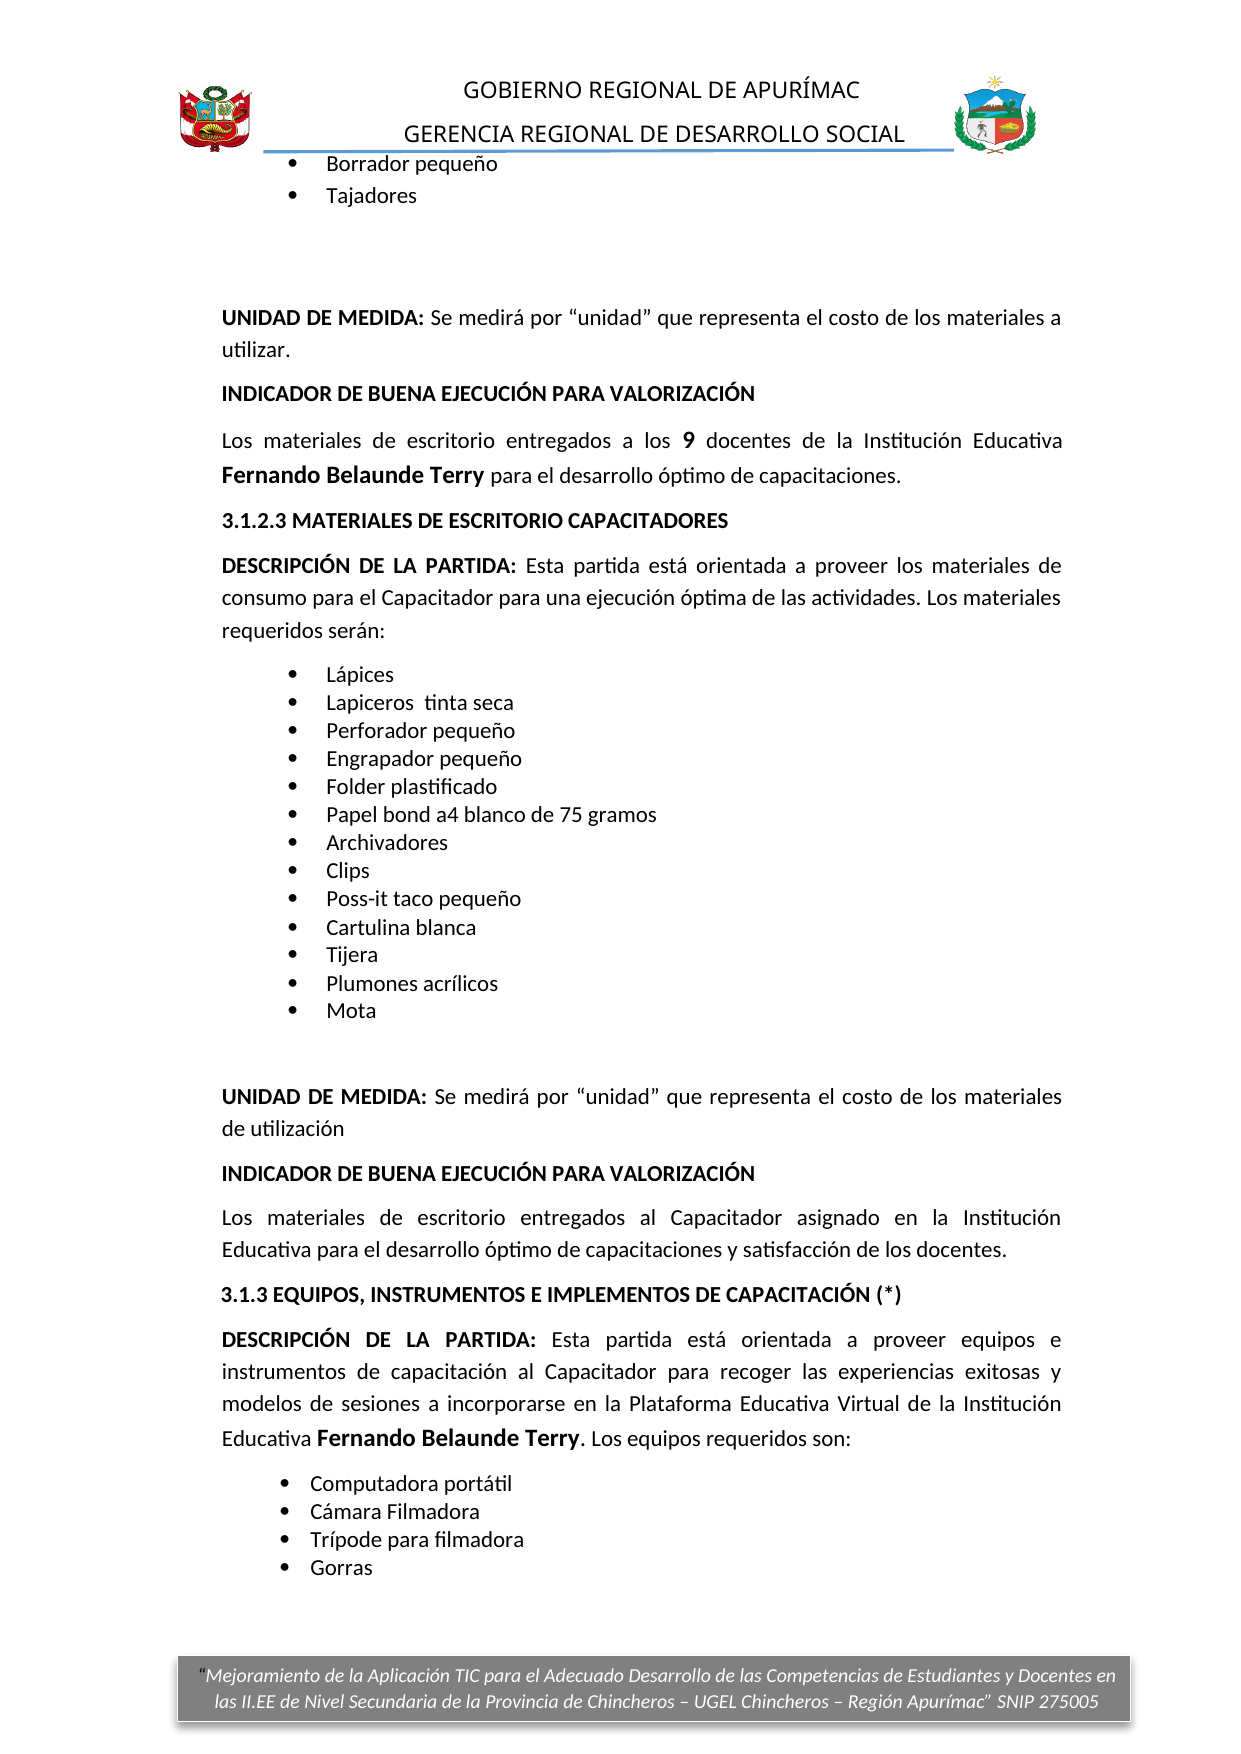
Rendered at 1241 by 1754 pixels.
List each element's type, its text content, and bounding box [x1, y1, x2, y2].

text DESCRIPCIÓN DE LA PARTIDA: Esta partida está orientada a proveer los materiales de consumo para el Capacitador para una ejecución óptima de las actividades. Los materiales requeridos serán: [222, 551, 1063, 644]
list Lápices [288, 660, 1063, 688]
list Engrapador pequeño [288, 744, 1063, 772]
text 3.1.3 EQUIPOS, INSTRUMENTOS E IMPLEMENTOS DE CAPACITACIÓN (*) [220, 1280, 1063, 1308]
text UNIDAD DE MEDIDA: Se medirá por “unidad” que representa el costo de los materiales a utilizar. [222, 303, 1063, 363]
list Borrador pequeño [288, 149, 1063, 177]
list Tijera [288, 941, 1063, 969]
list Poss-it taco pequeño [288, 884, 1063, 913]
picture [954, 74, 1036, 149]
list Archivadores [288, 828, 1063, 857]
list Lapiceros tinta seca [288, 688, 1063, 716]
list Folder plastificado [288, 772, 1063, 801]
list Plumones acrílicos [288, 969, 1063, 997]
picture [174, 84, 255, 154]
list Clips [288, 857, 1063, 884]
text Los materiales de escritorio entregados al Capacitador asignado en la Institución Educativa para el desarrollo óptimo de capacitaciones y satisfacción de los docentes. [222, 1203, 1063, 1264]
list Trípode para filmadora [281, 1525, 1063, 1553]
list Cartulina blanca [288, 913, 1063, 941]
list Mota [288, 997, 1063, 1025]
text DESCRIPCIÓN DE LA PARTIDA: Esta partida está orientada a proveer equipos e instrumentos de capacitación al Capacitador para recoger las experiencias exitosas y modelos de sesiones a incorporarse en la Plataforma Educativa Virtual de la Institución Educativa Fernando Belaunde Terry. Los equipos requeridos son: [222, 1325, 1063, 1452]
list Papel bond a4 blanco de 75 gramos [288, 801, 1063, 828]
list Tajadores [288, 181, 1063, 209]
list Computadora portátil [281, 1469, 1063, 1497]
list Gorras [281, 1553, 1063, 1581]
text 3.1.2.3 MATERIALES DE ESCRITORIO CAPACITADORES [222, 507, 1063, 535]
list Cámara Filmadora [281, 1497, 1063, 1525]
text INDICADOR DE BUENA EJECUCIÓN PARA VALORIZACIÓN [221, 379, 1063, 407]
text INDICADOR DE BUENA EJECUCIÓN PARA VALORIZACIÓN [221, 1159, 1063, 1187]
text UNIDAD DE MEDIDA: Se medirá por “unidad” que representa el costo de los materiales de utilización [222, 1082, 1063, 1142]
text Los materiales de escritorio entregados a los 9 docentes de la Institución Educativa Fernando Belaunde Terry para el desarrollo óptimo de capacitaciones. [222, 424, 1063, 490]
list Perforador pequeño [288, 716, 1063, 744]
